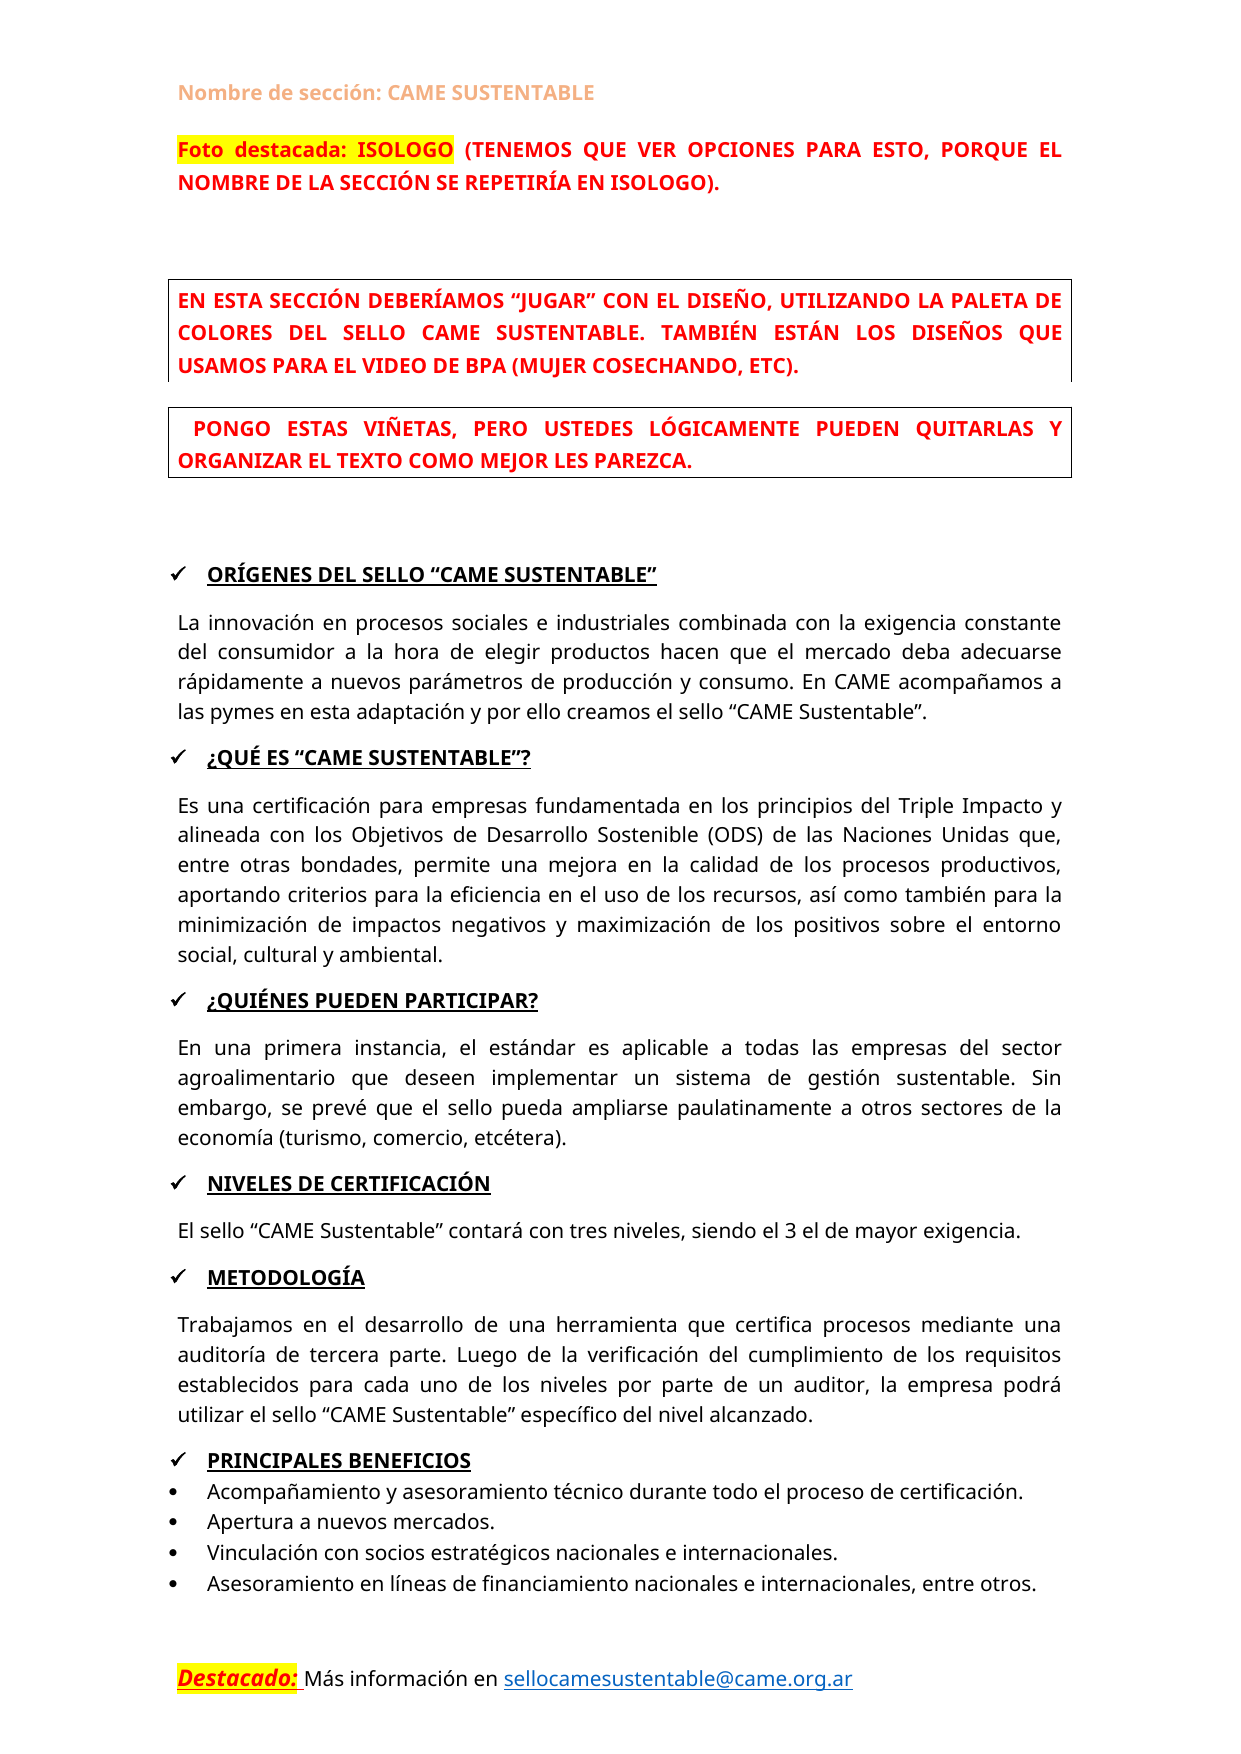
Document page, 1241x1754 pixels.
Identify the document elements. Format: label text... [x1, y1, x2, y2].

list ¿QUIÉNES PUEDEN PARTICIPAR? [169, 986, 1063, 1014]
text EN ESTA SECCIÓN DEBERÍAMOS “JUGAR” CON EL DISEÑO, UTILIZANDO LA PALETA DE COLORES DEL SELLO CAME SUSTENTABLE. TAMBIÉN ESTÁN LOS DISEÑOS QUE USAMOS PARA EL VIDEO DE BPA (MUJER COSECHANDO, ETC). [169, 280, 1071, 382]
list Asesoramiento en líneas de financiamiento nacionales e internacionales, entre otros. [169, 1569, 1063, 1597]
list ORÍGENES DEL SELLO “CAME SUSTENTABLE” [169, 560, 1063, 589]
list PRINCIPALES BENEFICIOS [169, 1446, 1063, 1474]
text Nombre de sección: CAME SUSTENTABLE [177, 74, 1063, 106]
text La innovación en procesos sociales e industriales combinada con la exigencia constante del consumidor a la hora de elegir productos hacen que el mercado deba adecuarse rápidamente a nuevos parámetros de producción y consumo. En CAME acompañamos a las pymes en esta adaptación y por ello creamos el sello “CAME Sustentable”. [177, 608, 1063, 725]
text Destacado: Más información en sellocamesustentable@came.org.ar [177, 1662, 1063, 1694]
list NIVELES DE CERTIFICACIÓN [169, 1169, 1063, 1198]
list Acompañamiento y asesoramiento técnico durante todo el proceso de certificación. [169, 1477, 1063, 1505]
list Vinculación con socios estratégicos nacionales e internacionales. [169, 1538, 1063, 1566]
list METODOLOGÍA [169, 1263, 1063, 1291]
text Foto destacada: ISOLOGO (TENEMOS QUE VER OPCIONES PARA ESTO, PORQUE EL NOMBRE DE LA SECCIÓN SE REPETIRÍA EN ISOLOGO). [177, 131, 1063, 196]
list ¿QUÉ ES “CAME SUSTENTABLE”? [169, 743, 1063, 772]
list Apertura a nuevos mercados. [169, 1507, 1063, 1536]
text PONGO ESTAS VIÑETAS, PERO USTEDES LÓGICAMENTE PUEDEN QUITARLAS Y ORGANIZAR EL TEXTO COMO MEJOR LES PAREZCA. [169, 408, 1071, 477]
text El sello “CAME Sustentable” contará con tres niveles, siendo el 3 el de mayor exigencia. [177, 1217, 1063, 1245]
text Trabajamos en el desarrollo de una herramienta que certifica procesos mediante una auditoría de tercera parte. Luego de la verificación del cumplimiento de los requisitos establecidos para cada uno de los niveles por parte de un auditor, la empresa podrá utilizar el sello “CAME Sustentable” específico del nivel alcanzado. [177, 1310, 1063, 1428]
text Es una certificación para empresas fundamentada en los principios del Triple Impacto y alineada con los Objetivos de Desarrollo Sostenible (ODS) de las Naciones Unidas que, entre otras bondades, permite una mejora en la calidad de los procesos productivos, aportando criterios para la eficiencia en el uso de los recursos, así como también para la minimización de impactos negativos y maximización de los positivos sobre el entorno social, cultural y ambiental. [177, 791, 1063, 968]
text En una primera instancia, el estándar es aplicable a todas las empresas del sector agroalimentario que deseen implementar un sistema de gestión sustentable. Sin embargo, se prevé que el sello pueda ampliarse paulatinamente a otros sectores de la economía (turismo, comercio, etcétera). [177, 1033, 1063, 1151]
